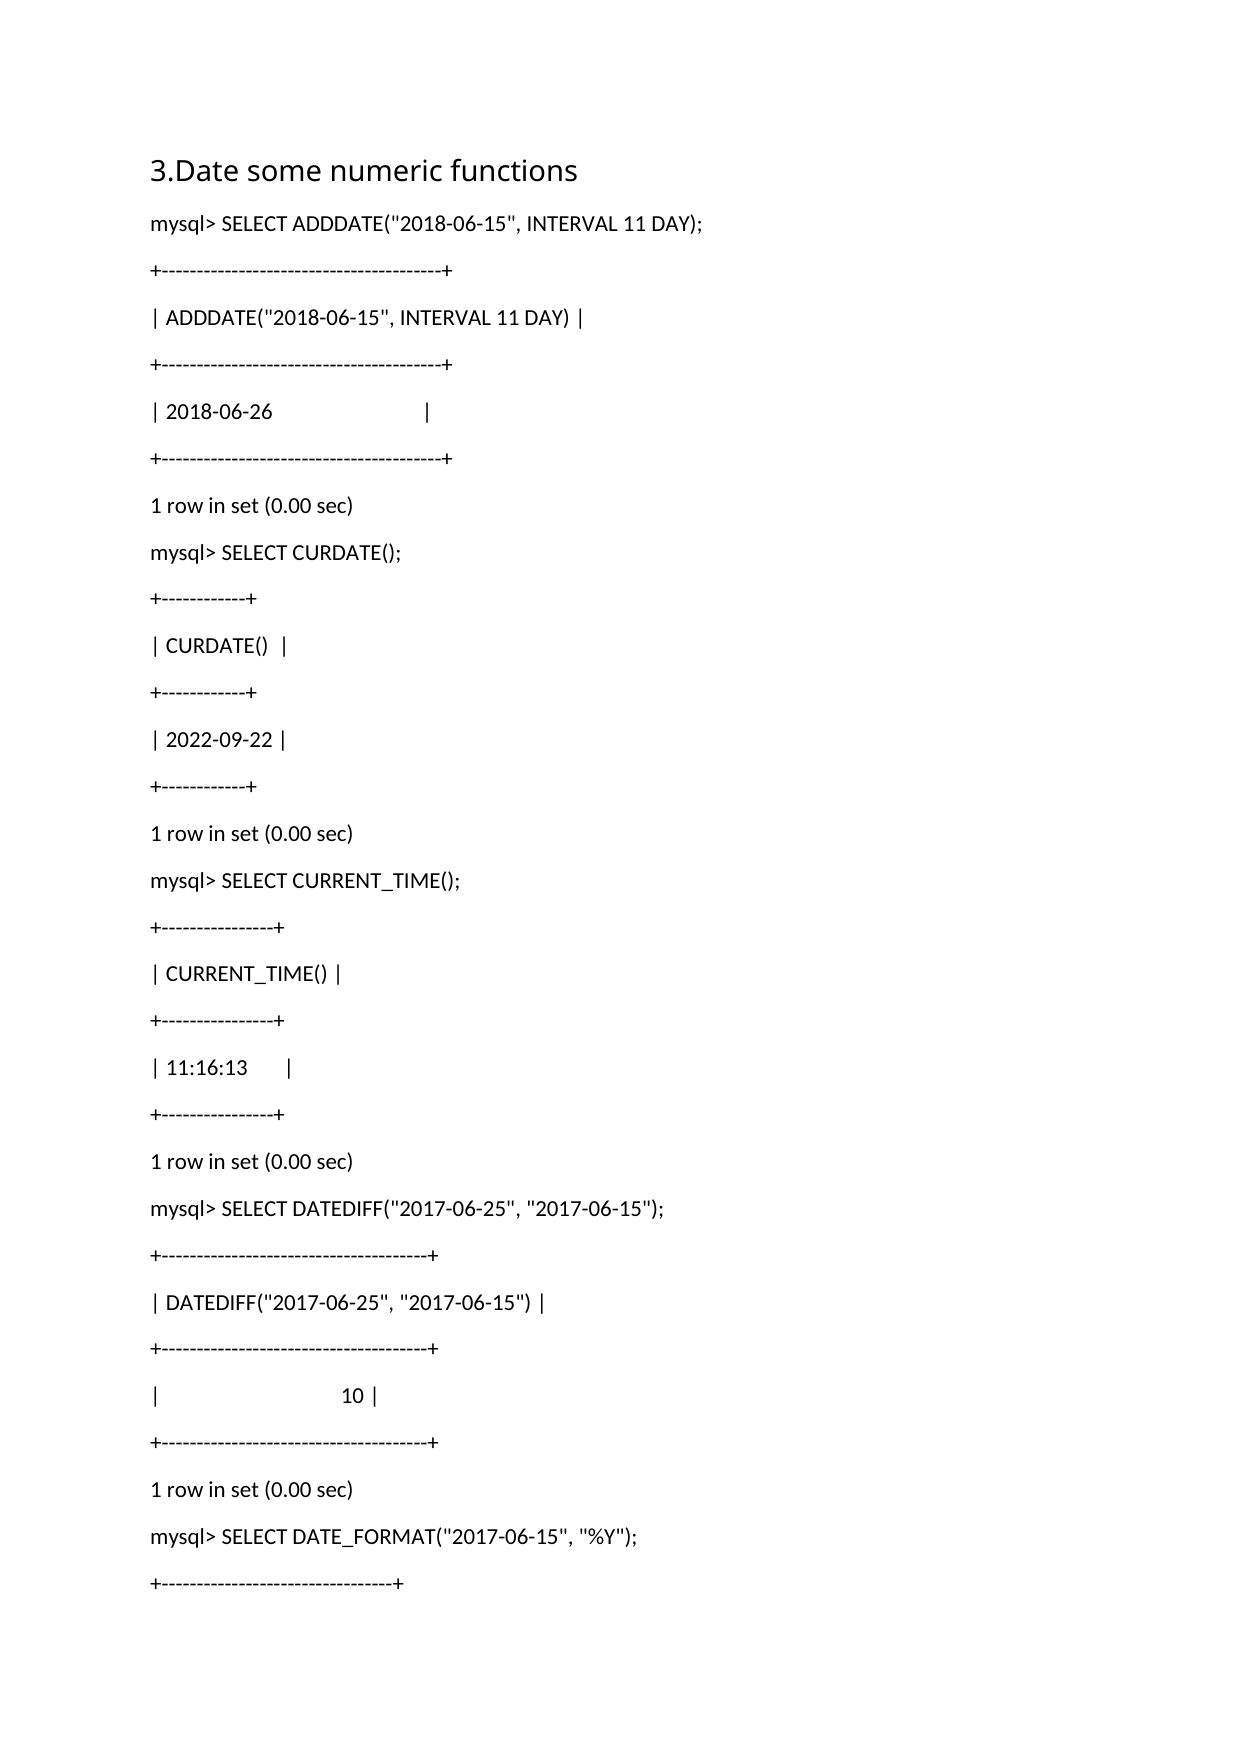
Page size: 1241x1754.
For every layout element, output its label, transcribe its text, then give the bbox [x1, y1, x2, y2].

text +----------------------------------------+ [150, 256, 1090, 284]
text | CURRENT_TIME() | [150, 959, 1090, 987]
text | CURDATE() | [150, 631, 1090, 659]
text +--------------------------------------+ [150, 1334, 1090, 1362]
text 1 row in set (0.00 sec) [150, 491, 1090, 519]
text mysql> SELECT DATE_FORMAT("2017-06-15", "%Y"); [150, 1522, 1090, 1550]
text mysql> SELECT CURRENT_TIME(); [150, 866, 1090, 894]
text | DATEDIFF("2017-06-25", "2017-06-15") | [150, 1288, 1090, 1316]
text +--------------------------------------+ [150, 1428, 1090, 1456]
text +----------------+ [150, 1100, 1090, 1128]
text | 2018-06-26 | [150, 397, 1090, 425]
text | ADDDATE("2018-06-15", INTERVAL 11 DAY) | [150, 303, 1090, 331]
text +---------------------------------+ [150, 1569, 1090, 1597]
text +----------------------------------------+ [150, 444, 1090, 472]
text 1 row in set (0.00 sec) [150, 819, 1090, 847]
text | 2022-09-22 | [150, 725, 1090, 753]
text +------------+ [150, 584, 1090, 612]
text +----------------------------------------+ [150, 350, 1090, 378]
text +----------------+ [150, 913, 1090, 941]
text +--------------------------------------+ [150, 1241, 1090, 1269]
text | 10 | [150, 1381, 1090, 1409]
text 1 row in set (0.00 sec) [150, 1147, 1090, 1175]
text | 11:16:13 | [150, 1053, 1090, 1081]
text +------------+ [150, 678, 1090, 706]
text 1 row in set (0.00 sec) [150, 1475, 1090, 1503]
text +----------------+ [150, 1006, 1090, 1034]
text mysql> SELECT DATEDIFF("2017-06-25", "2017-06-15"); [150, 1194, 1090, 1222]
text +------------+ [150, 772, 1090, 800]
text 3.Date some numeric functions [150, 150, 1090, 190]
text mysql> SELECT CURDATE(); [150, 538, 1090, 566]
text mysql> SELECT ADDDATE("2018-06-15", INTERVAL 11 DAY); [150, 209, 1090, 237]
